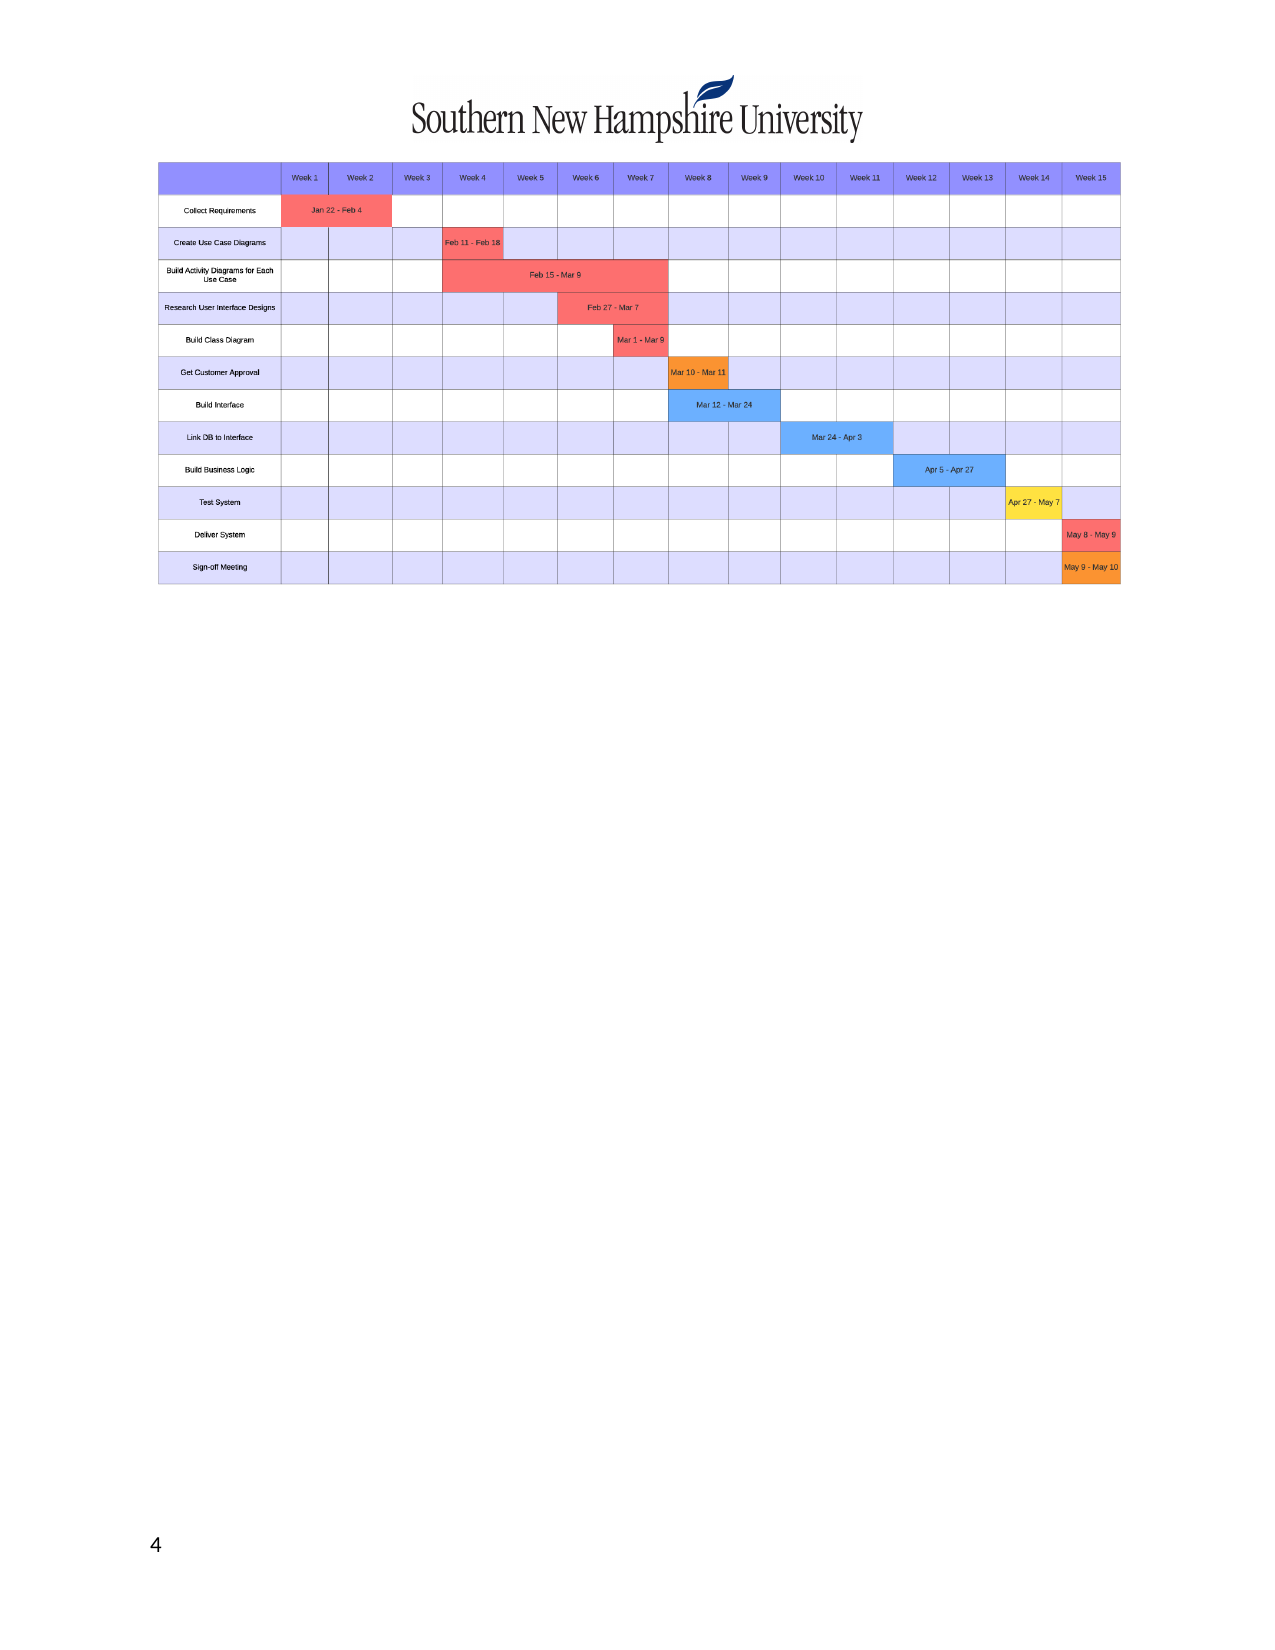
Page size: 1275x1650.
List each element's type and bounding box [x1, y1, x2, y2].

picture [412, 75, 863, 143]
picture [150, 158, 1125, 589]
